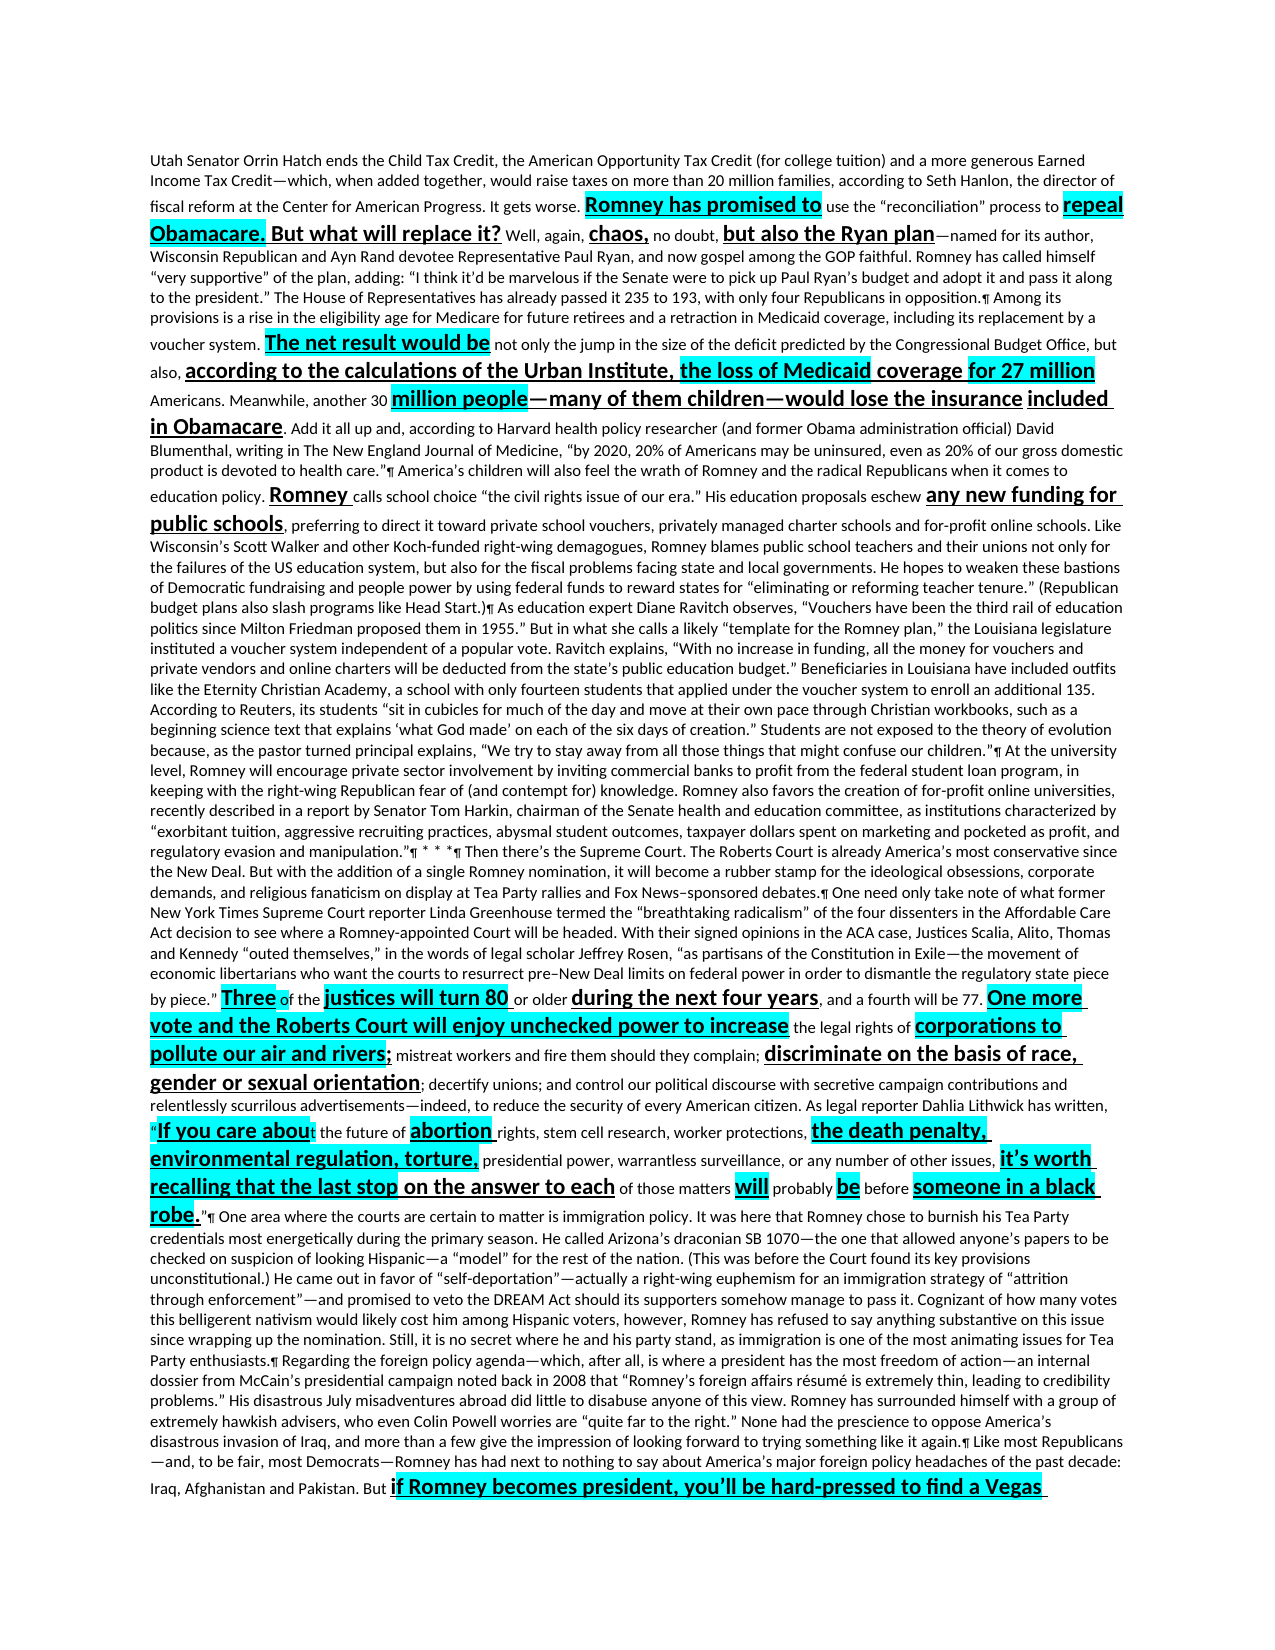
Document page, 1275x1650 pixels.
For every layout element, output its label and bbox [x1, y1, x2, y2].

text [150, 150, 1125, 1500]
